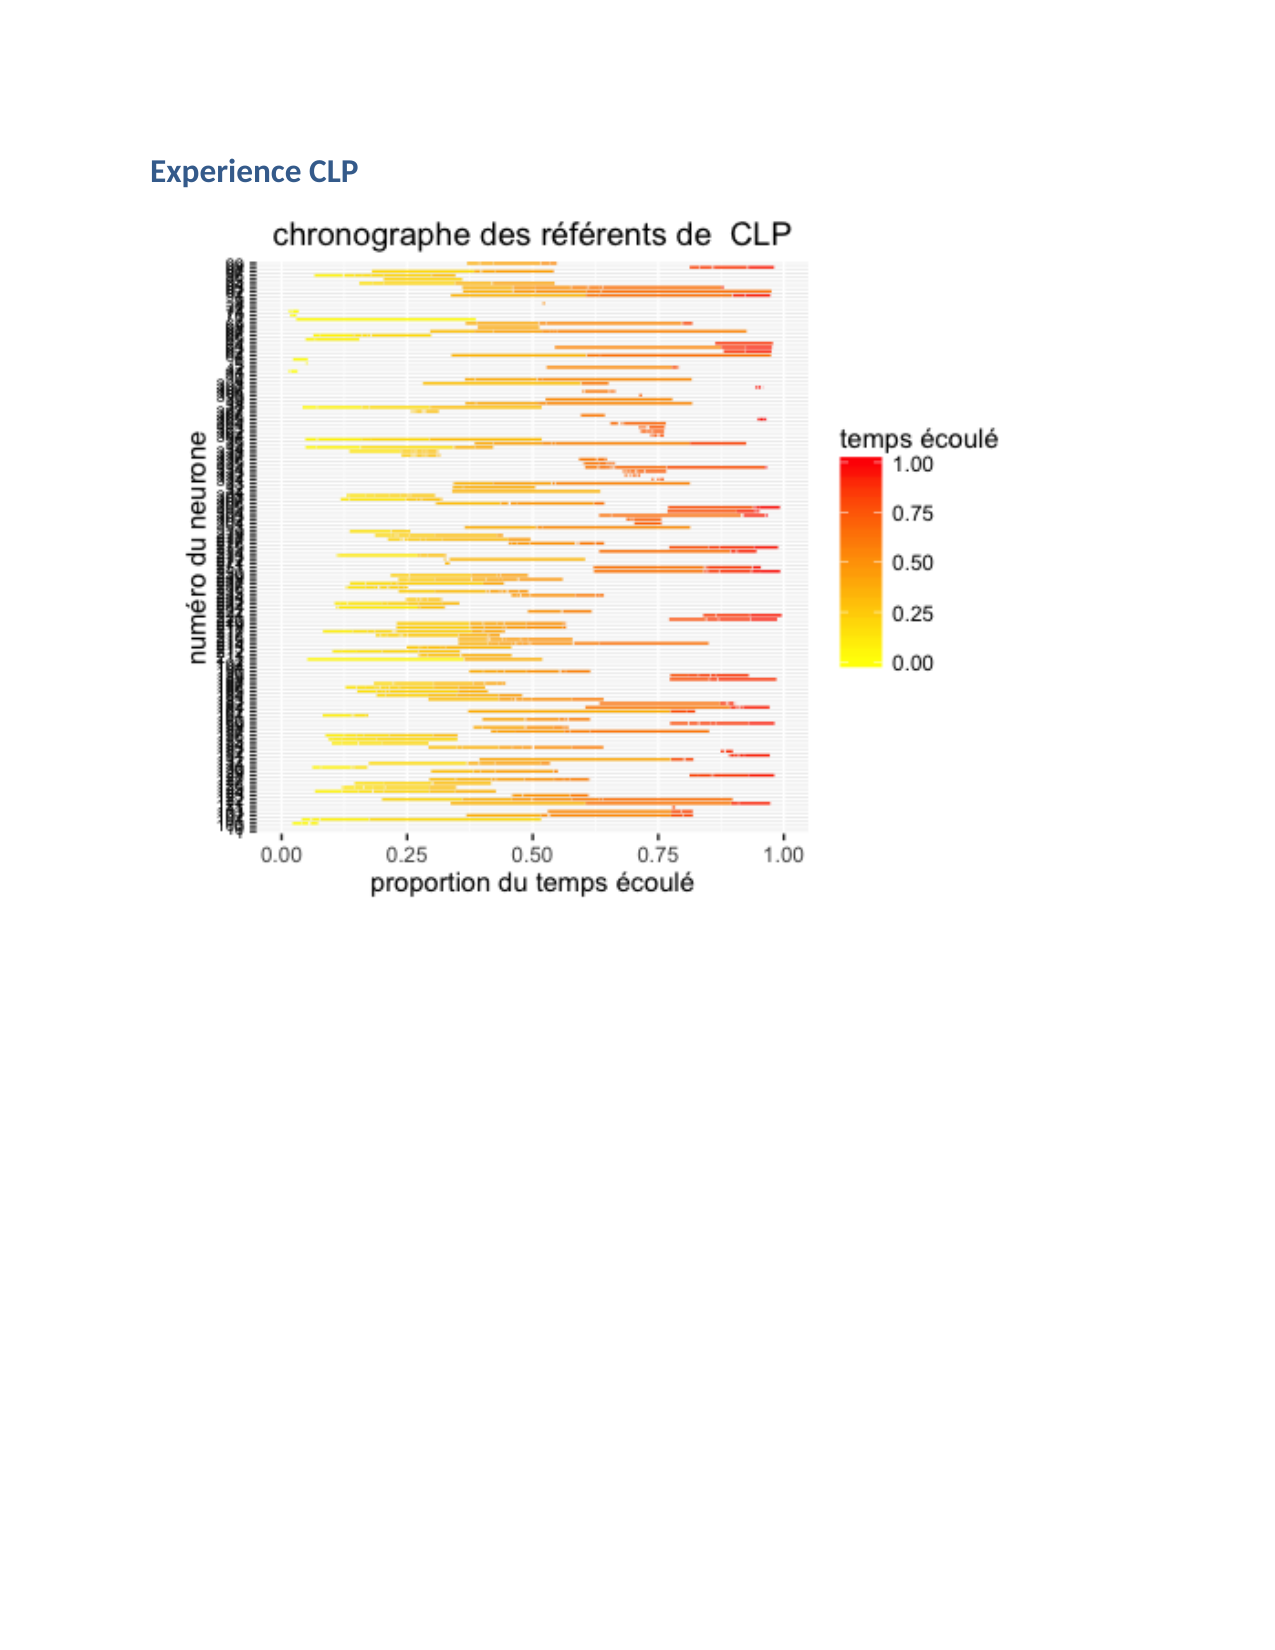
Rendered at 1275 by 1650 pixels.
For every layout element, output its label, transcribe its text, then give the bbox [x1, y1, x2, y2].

picture [168, 209, 1044, 910]
subtitle Experience CLP [150, 150, 1125, 191]
